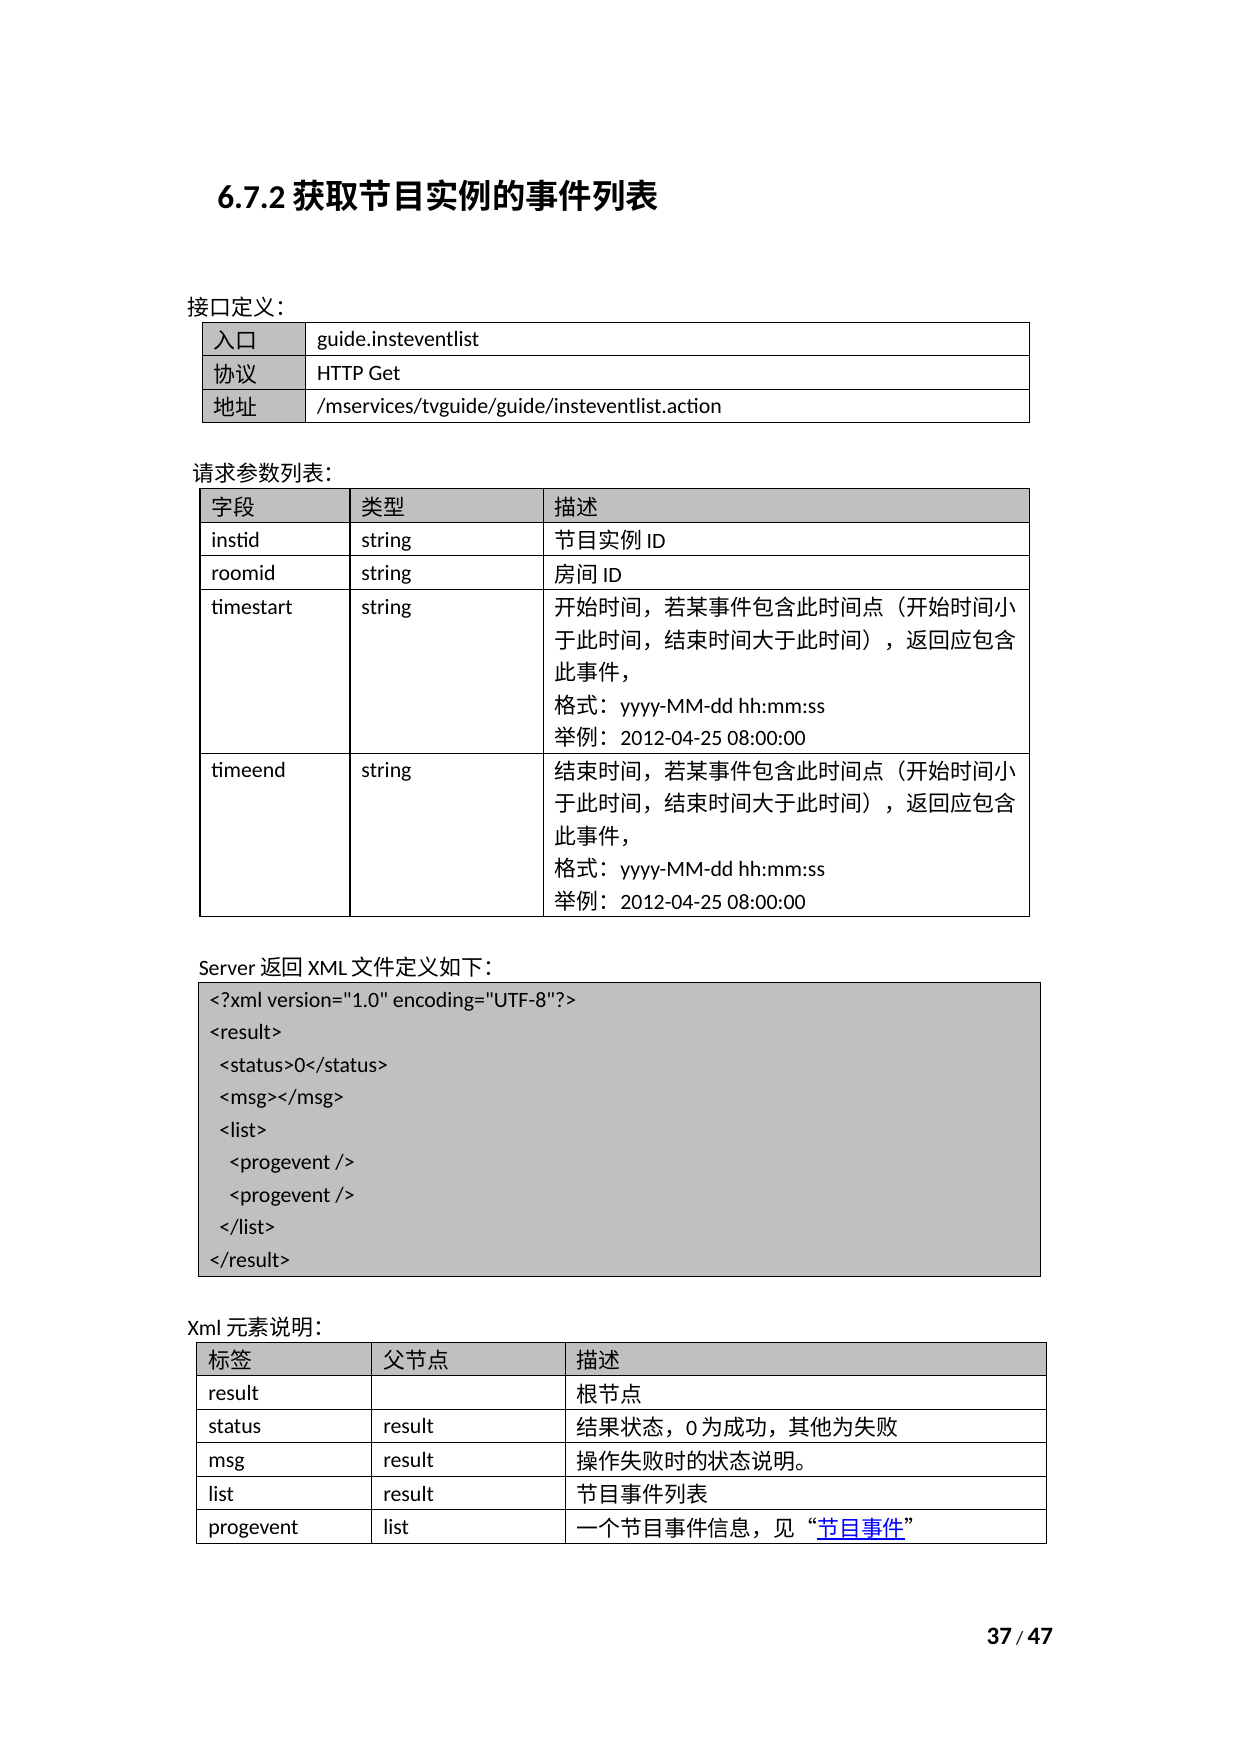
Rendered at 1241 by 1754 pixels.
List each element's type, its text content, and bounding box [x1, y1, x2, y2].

text 请求参数列表： [187, 456, 1053, 488]
table_cell string [351, 523, 543, 555]
table_cell string [351, 556, 543, 589]
table_cell timeend [201, 754, 349, 916]
table_header 入口 [203, 323, 305, 355]
text 接口定义： [187, 289, 1053, 322]
table_header 描述 [544, 489, 1029, 522]
table_cell string [351, 590, 543, 752]
table_cell 根节点 [566, 1376, 1046, 1409]
table_cell result [372, 1477, 565, 1509]
table_cell /mservices/tvguide/guide/insteventlist.action [306, 390, 1029, 422]
table_header guide.insteventlist [306, 323, 1029, 355]
table_header 父节点 [372, 1343, 565, 1375]
table_cell result [372, 1443, 565, 1476]
table_cell 开始时间，若某事件包含此时间点（开始时间小于此时间，结束时间大于此时间），返回应包含此事件， 格式：yyyy-MM-dd hh:mm:ss 举例：2012-04-25 08:00:00 [544, 590, 1029, 752]
table_header 描述 [566, 1343, 1046, 1375]
table_cell 操作失败时的状态说明。 [566, 1443, 1046, 1476]
table_header 标签 [197, 1343, 371, 1375]
table_cell HTTP Get [306, 356, 1029, 389]
table_header 类型 [351, 489, 543, 522]
table_cell roomid [201, 556, 349, 589]
table_cell result [197, 1376, 371, 1409]
table_cell 结束时间，若某事件包含此时间点（开始时间小于此时间，结束时间大于此时间），返回应包含此事件， 格式：yyyy-MM-dd hh:mm:ss 举例：2012-04-25 08:00:00 [544, 754, 1029, 916]
subtitle 获取节目实例的事件列表 [217, 162, 1053, 227]
table_cell string [351, 754, 543, 916]
table_cell progevent [197, 1510, 371, 1543]
table_cell instid [201, 523, 349, 555]
table_cell 地址 [203, 390, 305, 422]
table_cell 一个节目事件信息，见“节目事件” [566, 1510, 1046, 1543]
table_cell 结果状态，0为成功，其他为失败 [566, 1410, 1046, 1442]
table_cell list [197, 1477, 371, 1509]
table_cell 节目实例ID [544, 523, 1029, 555]
table_cell status [197, 1410, 371, 1442]
table_header 字段 [201, 489, 349, 522]
text Xml元素说明： [187, 1309, 1053, 1342]
table_cell timestart [201, 590, 349, 752]
table_header <?xml version="1.0" encoding="UTF-8"?> <result> <status>0</status> <msg></msg> <list> <progevent /> <progevent /> </list> </result> [199, 983, 1040, 1276]
table_cell list [372, 1510, 565, 1543]
text Server返回XML文件定义如下： [187, 949, 1053, 982]
table_cell [372, 1376, 565, 1409]
table_cell 房间ID [544, 556, 1029, 589]
table_cell 协议 [203, 356, 305, 389]
table_cell result [372, 1410, 565, 1442]
table_cell 节目事件列表 [566, 1477, 1046, 1509]
table_cell msg [197, 1443, 371, 1476]
